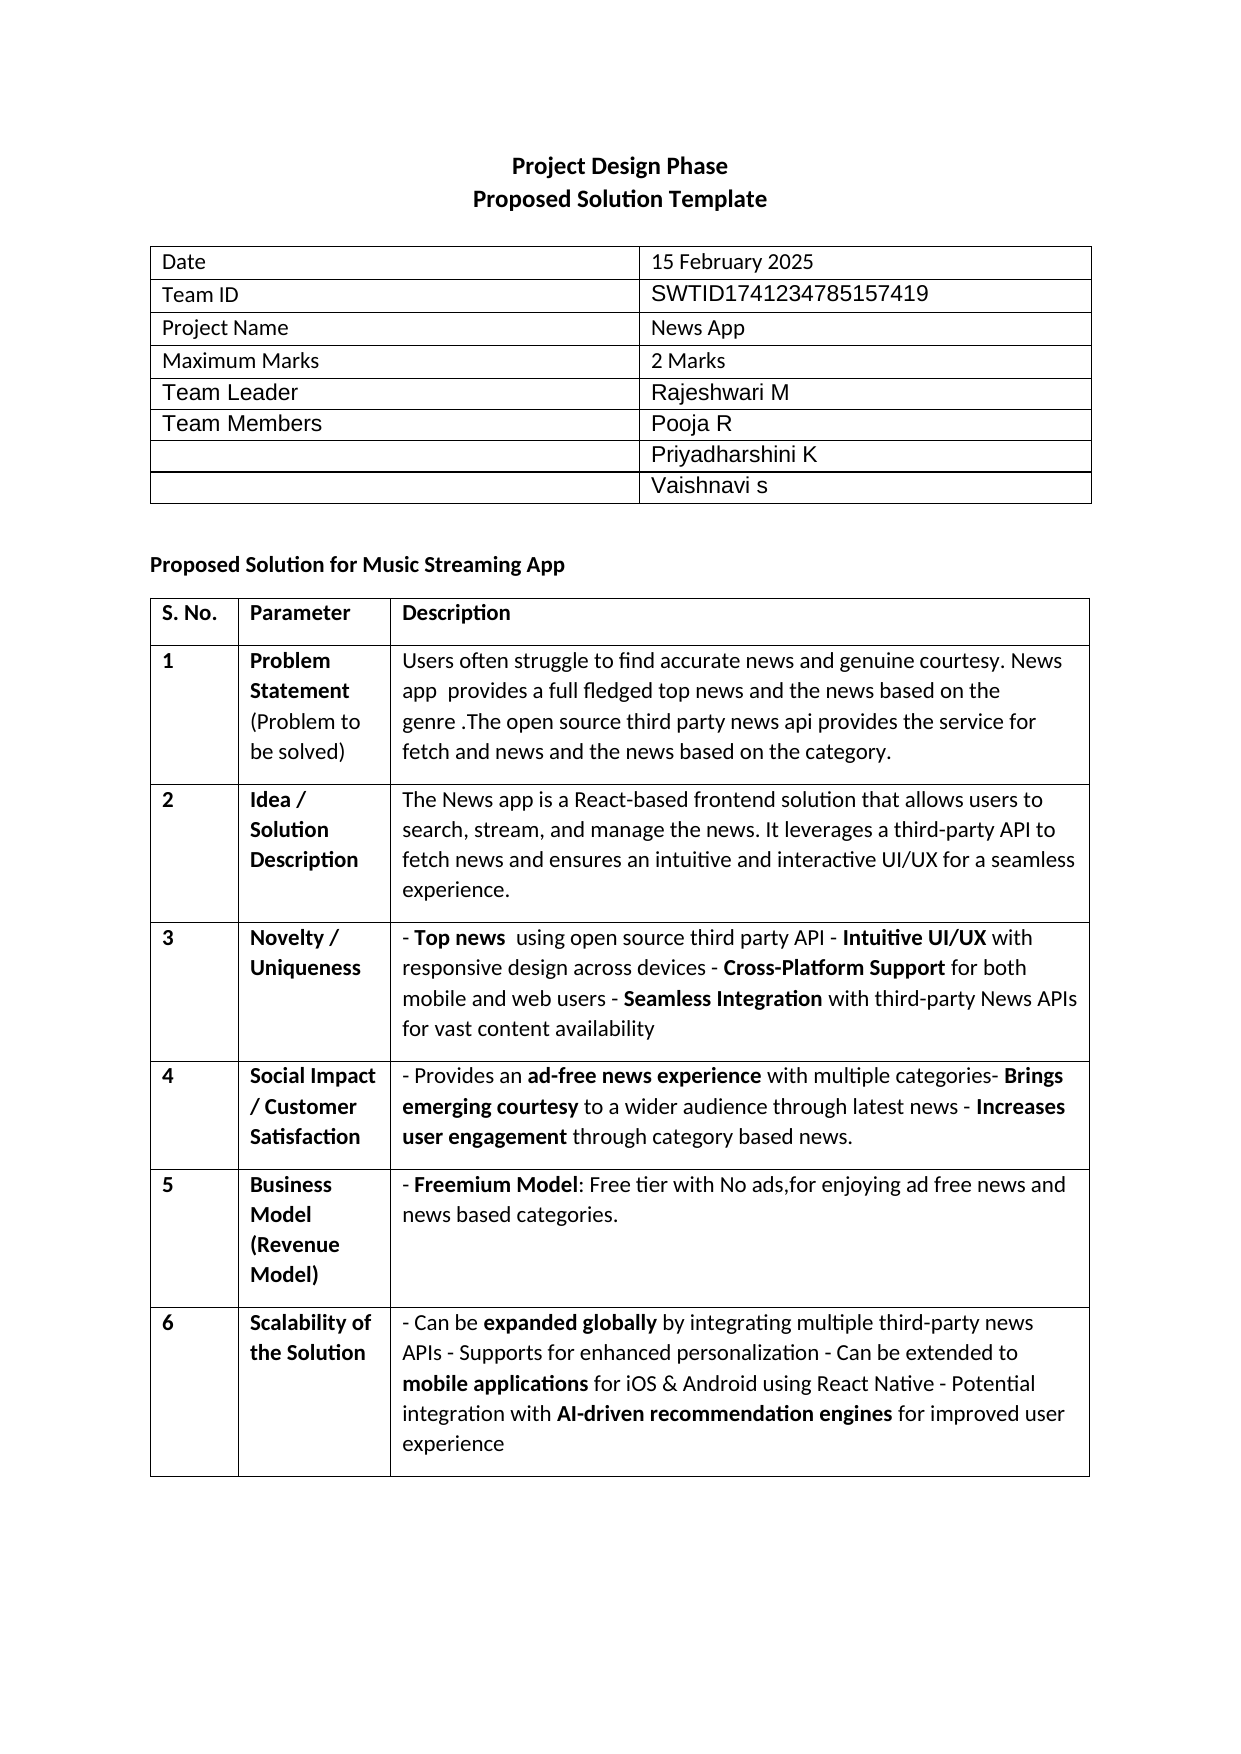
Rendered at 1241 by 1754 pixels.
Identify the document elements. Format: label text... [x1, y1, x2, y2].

table_cell 5 [151, 1170, 238, 1307]
table_header Date [151, 247, 639, 279]
text Project Design Phase [150, 150, 1090, 181]
table_cell Users often struggle to find accurate news and genuine courtesy. News app provides a full fledged top news and the news based on the genre .The open source third party news api provides the service for fetch and news and the news based on the category. [391, 646, 1089, 784]
table_header Parameter [239, 599, 390, 645]
table_cell Idea / Solution Description [239, 785, 390, 922]
text Proposed Solution for Music Streaming App [150, 551, 1090, 579]
table_cell 2 [151, 785, 238, 922]
table_cell Problem Statement (Problem to be solved) [239, 646, 390, 784]
table_cell Team Leader [151, 379, 639, 409]
table_cell Vaishnavi s [640, 473, 1091, 503]
table_header 15 February 2025 [640, 247, 1091, 279]
table_header Description [391, 599, 1089, 645]
table_cell Project Name [151, 313, 639, 345]
table_cell Scalability of the Solution [239, 1308, 390, 1476]
text Proposed Solution Template [150, 183, 1090, 213]
table_cell - Freemium Model: Free tier with No ads,for enjoying ad free news and news based categories. [391, 1170, 1089, 1307]
table_cell Pooja R [640, 410, 1091, 440]
table_cell - Can be expanded globally by integrating multiple third-party news APIs - Supports for enhanced personalization - Can be extended to mobile applications for iOS & Android using React Native - Potential integration with AI-driven recommendation engines for improved user experience [391, 1308, 1089, 1476]
table_cell 1 [151, 646, 238, 784]
table_cell 3 [151, 923, 238, 1061]
table_cell News App [640, 313, 1091, 345]
table_cell [151, 441, 639, 471]
table_cell 6 [151, 1308, 238, 1476]
table_cell Team Members [151, 410, 639, 440]
table_cell - Top news using open source third party API - Intuitive UI/UX with responsive design across devices - Cross-Platform Support for both mobile and web users - Seamless Integration with third-party News APIs for vast content availability [391, 923, 1089, 1061]
table_header S. No. [151, 599, 238, 645]
table_cell 2 Marks [640, 346, 1091, 378]
table_cell 4 [151, 1062, 238, 1169]
table_cell Priyadharshini K [640, 441, 1091, 471]
table_cell Rajeshwari M [640, 379, 1091, 409]
table_cell SWTID1741234785157419 [640, 280, 1091, 312]
table_cell Business Model (Revenue Model) [239, 1170, 390, 1307]
table_cell Social Impact / Customer Satisfaction [239, 1062, 390, 1169]
table_cell Maximum Marks [151, 346, 639, 378]
table_cell - Provides an ad-free news experience with multiple categories- Brings emerging courtesy to a wider audience through latest news - Increases user engagement through category based news. [391, 1062, 1089, 1169]
table_cell [151, 473, 639, 503]
table_cell Team ID [151, 280, 639, 312]
table_cell The News app is a React-based frontend solution that allows users to search, stream, and manage the news. It leverages a third-party API to fetch news and ensures an intuitive and interactive UI/UX for a seamless experience. [391, 785, 1089, 922]
table_cell Novelty / Uniqueness [239, 923, 390, 1061]
